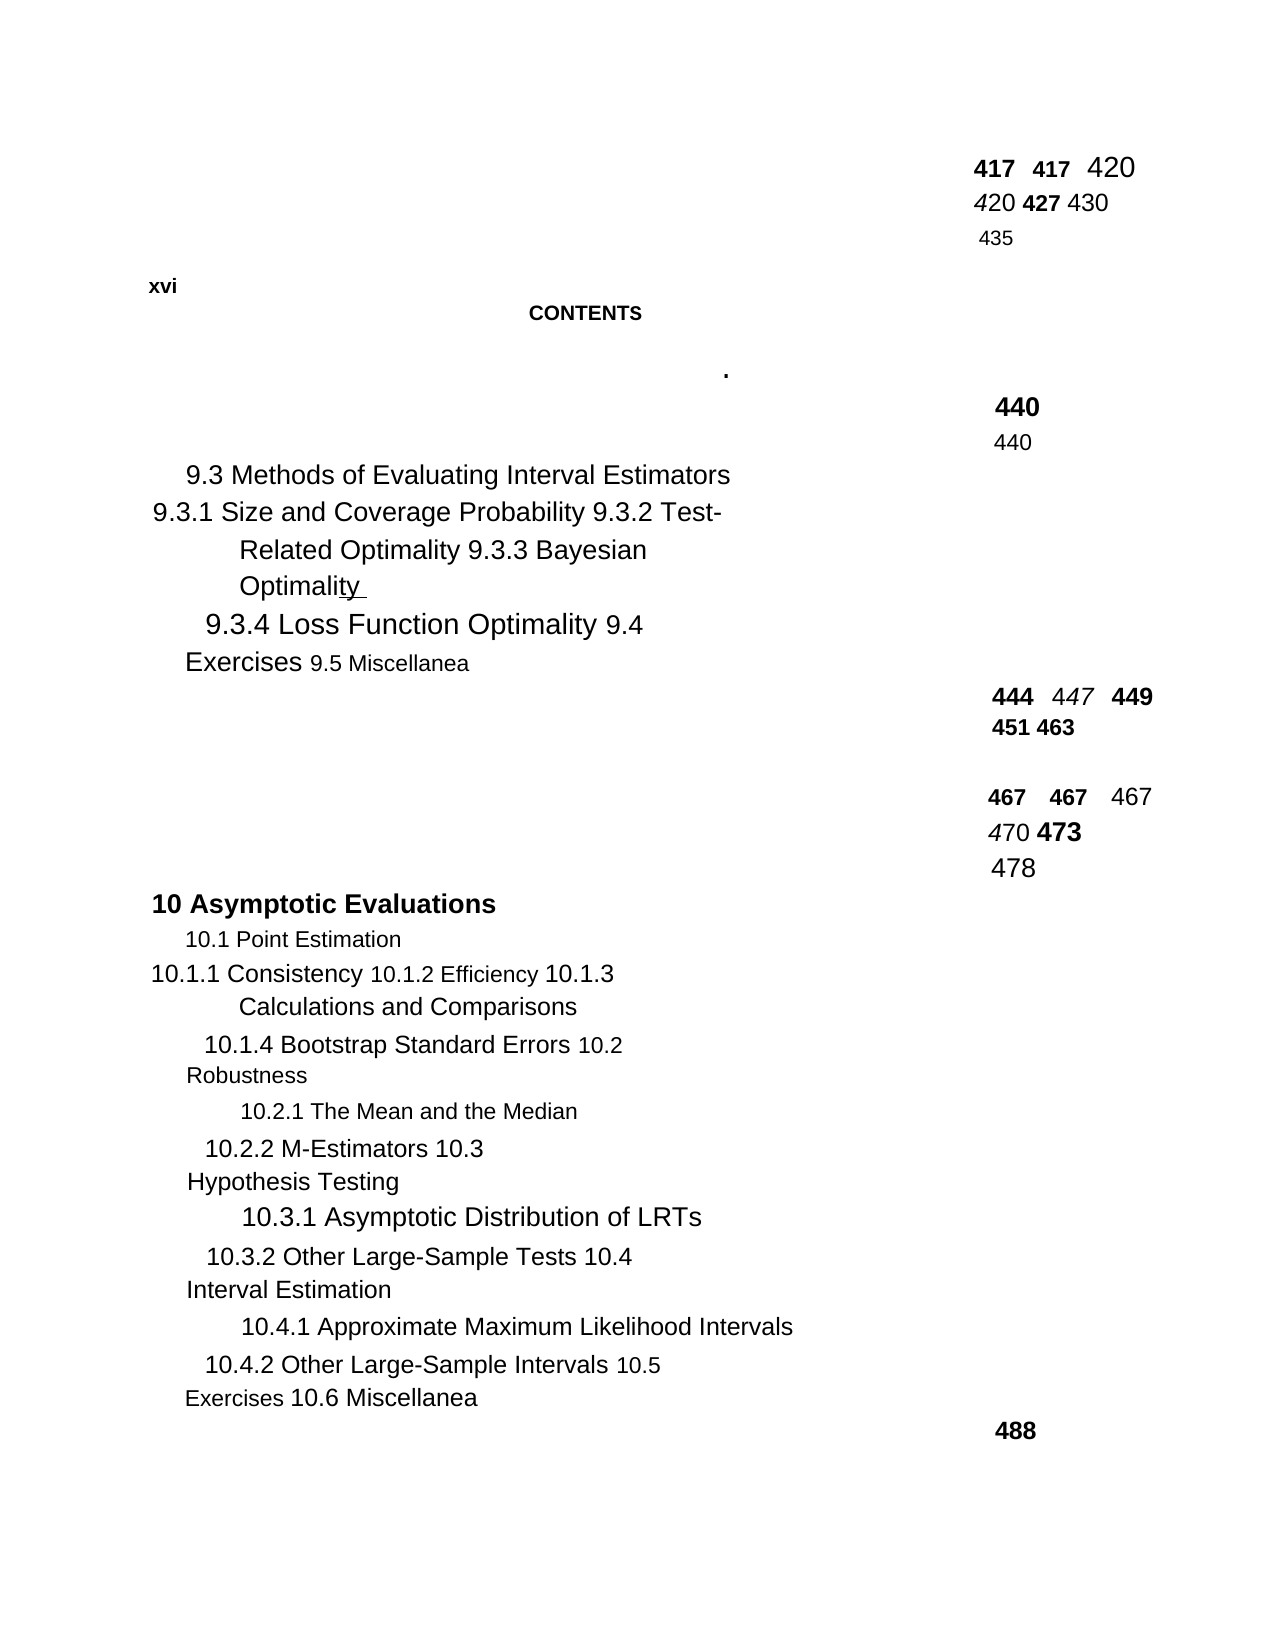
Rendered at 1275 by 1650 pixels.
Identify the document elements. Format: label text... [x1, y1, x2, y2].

text 478 [991, 852, 1151, 883]
text 444 447 449 451 463 [992, 681, 1153, 740]
text 10.1 Point Estimation [185, 926, 535, 952]
text 440 [995, 391, 1148, 422]
text 10.4.1 Approximate Maximum Likelihood Intervals [241, 1312, 896, 1341]
text 417 417 420 420 427 430 [974, 150, 1135, 217]
text хvі [148, 273, 295, 297]
text 10.3.1 Asymptotic Distribution of LRTs [241, 1201, 782, 1233]
text 10.1.4 Bootstrap Standard Errors 10.2 Robustness [186, 1030, 713, 1089]
text 9.3.1 Size and Coverage Probability 9.3.2 Test-Related Optimality 9.3.3 Bayesian Optimality [152, 496, 746, 601]
text 9.3 Methods of Evaluating Interval Estimators [186, 459, 808, 490]
text CONTENTS [529, 301, 768, 327]
text 10 Asymptotic Evaluations [152, 888, 595, 919]
text 10.2.1 The Mean and the Median [240, 1098, 708, 1124]
text 440 [994, 429, 1150, 455]
text 10.3.2 Other Large-Sample Tests 10.4 Interval Estimation [186, 1242, 704, 1304]
text 10.1.1 Consistency 10.1.2 Efficiency 10.1.3 Calculations and Comparisons [151, 959, 752, 1021]
text 10.4.2 Other Large-Sample Intervals 10.5 Exercises 10.6 Miscellanea [184, 1349, 738, 1411]
text 467 467 467 470 473 [988, 782, 1152, 847]
text 435 [978, 225, 1133, 249]
text 10.2.2 M-Estimators 10.3 Hypothesis Testing [187, 1134, 574, 1196]
text . [718, 356, 849, 387]
text 488 [995, 1416, 1150, 1444]
text 9.3.4 Loss Function Optimality 9.4 Exercises 9.5 Miscellanea [185, 607, 695, 677]
